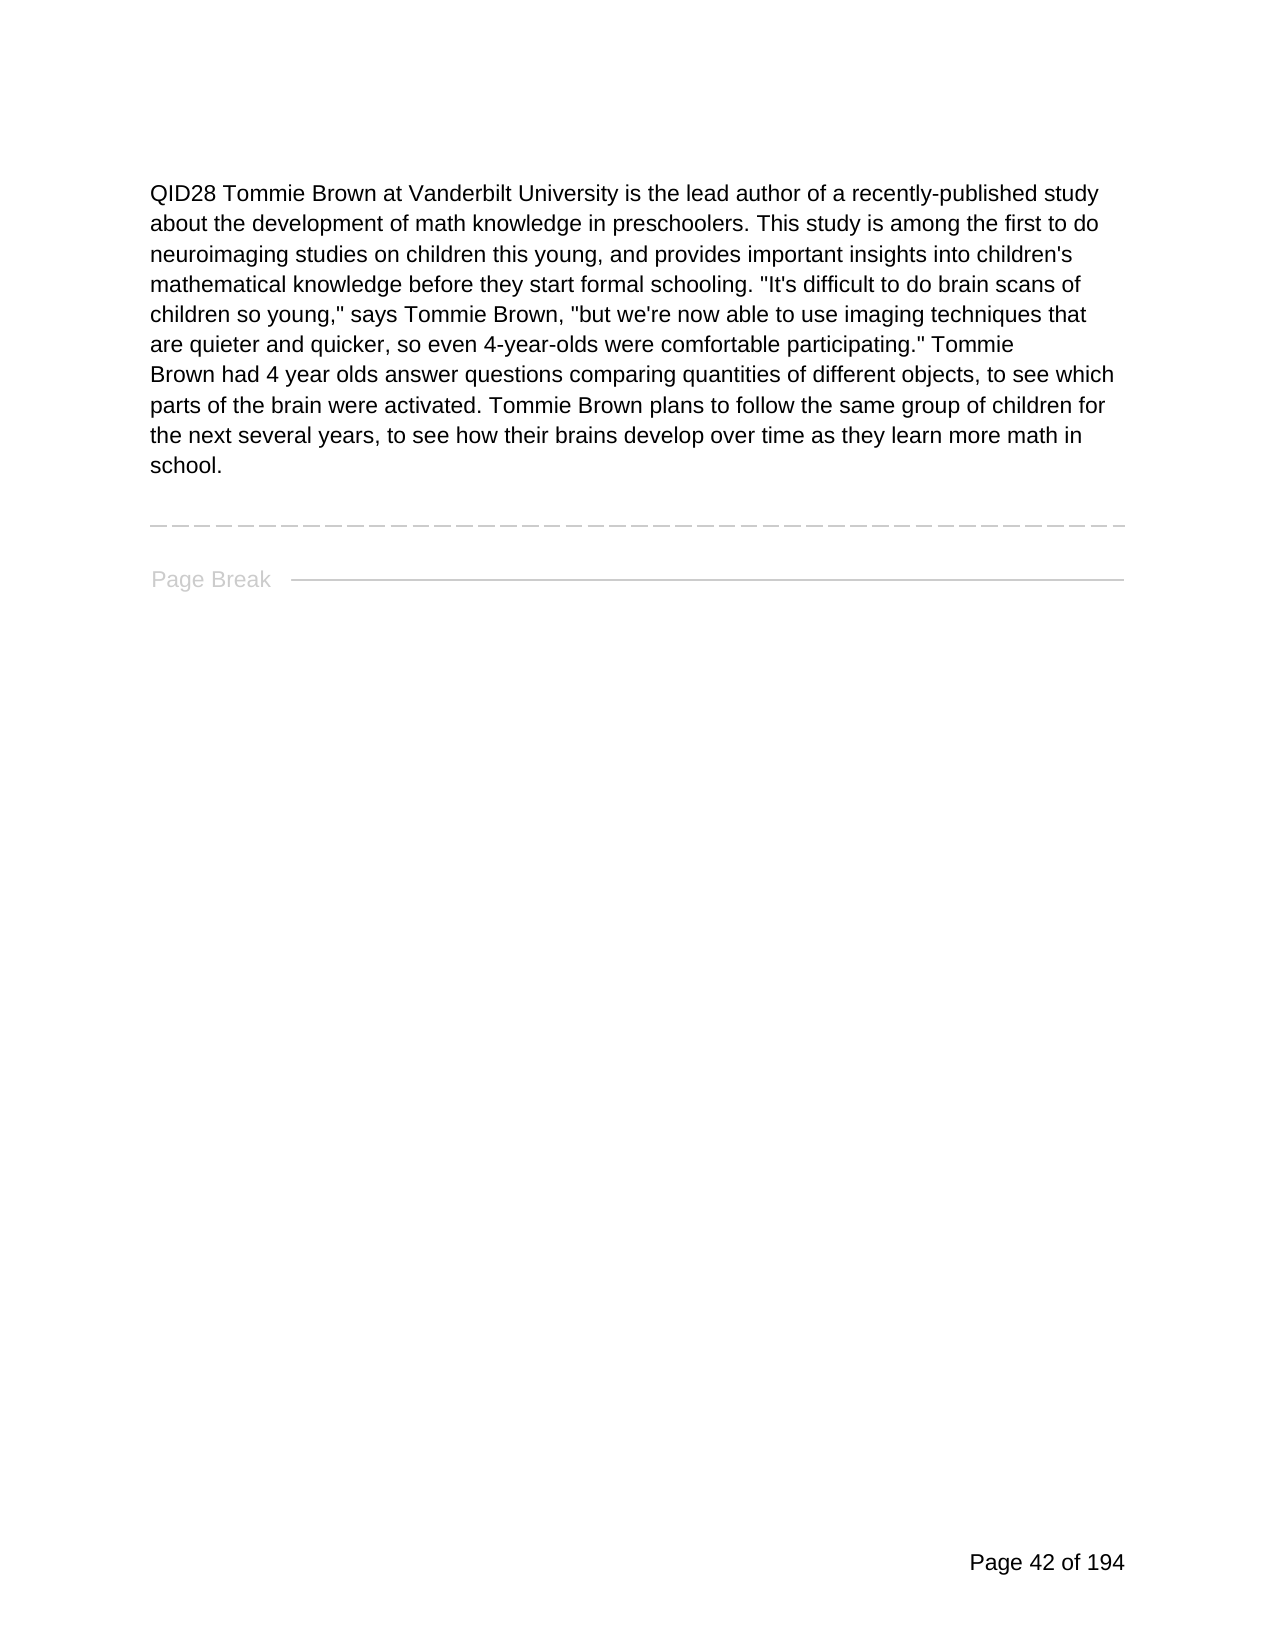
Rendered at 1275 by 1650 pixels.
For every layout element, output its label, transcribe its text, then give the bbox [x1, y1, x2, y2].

table_header [290, 566, 1125, 606]
text QID28 Tommie Brown at Vanderbilt University is the lead author of a recently-published study about the development of math knowledge in preschoolers. This study is among the first to do neuroimaging studies on children this young, and provides important insights into children's mathematical knowledge before they start formal schooling. "It's difficult to do brain scans of children so young," says Tommie Brown, "but we're now able to use imaging techniques that are quieter and quicker, so even 4-year-olds were comfortable participating." Tommie Brown had 4 year olds answer questions comparing quantities of different objects, to see which parts of the brain were activated. Tommie Brown plans to follow the same group of children for the next several years, to see how their brains develop over time as they learn more math in school. [150, 180, 1125, 478]
table_header Page Break [150, 566, 290, 606]
